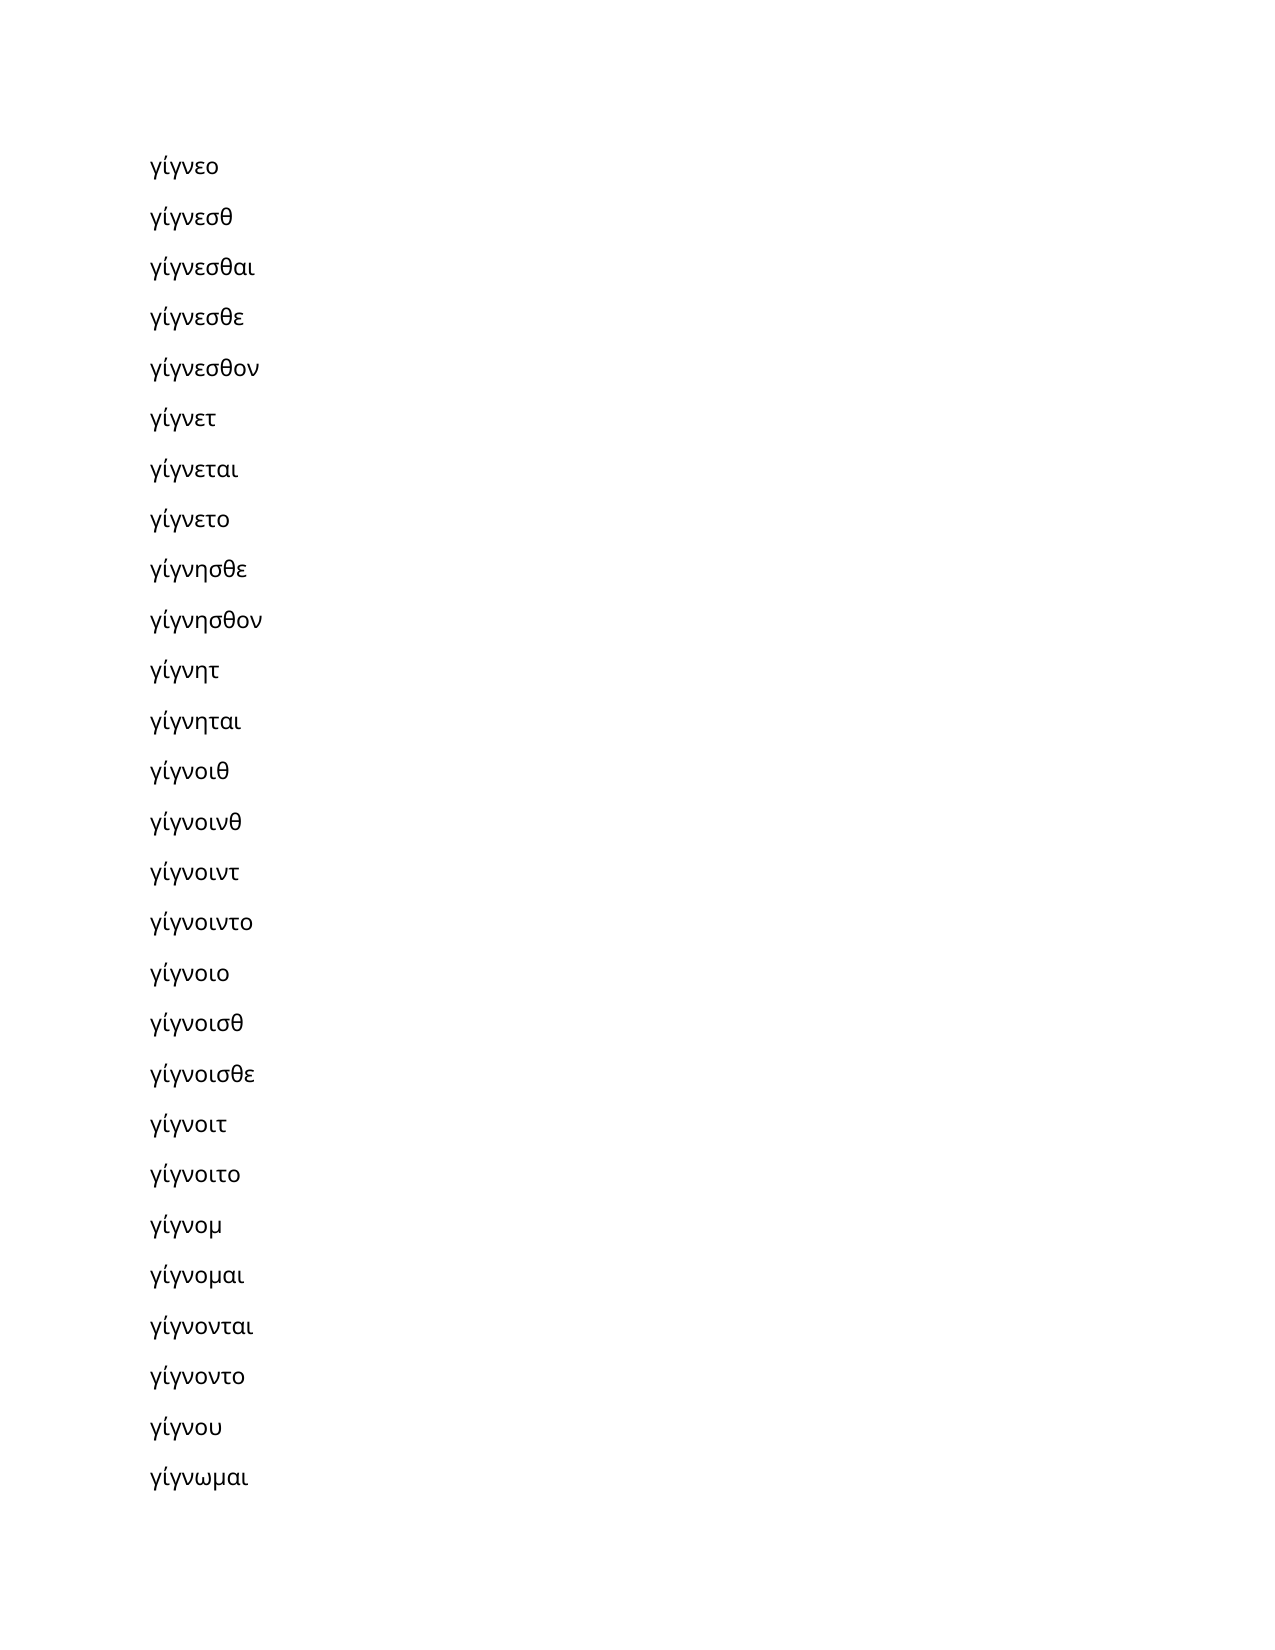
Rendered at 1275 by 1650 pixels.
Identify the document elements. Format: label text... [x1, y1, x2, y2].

text γίγνομαι [150, 1259, 1125, 1290]
text γίγνοισθε [150, 1057, 1125, 1089]
text γίγνοιντ [150, 856, 1125, 887]
text γίγνομ [150, 1209, 1125, 1240]
text γίγνετο [150, 503, 1125, 534]
text γίγνοιντο [150, 906, 1125, 937]
text γίγνησθον [150, 604, 1125, 635]
text γίγνητ [150, 654, 1125, 685]
text γίγνεσθε [150, 301, 1125, 332]
text γίγνοιτ [150, 1108, 1125, 1139]
text γίγνοιτο [150, 1158, 1125, 1189]
text γίγνεται [150, 452, 1125, 484]
text γίγνησθε [150, 553, 1125, 584]
text γίγνονται [150, 1309, 1125, 1341]
text γίγνοισθ [150, 1007, 1125, 1038]
text γίγνετ [150, 402, 1125, 433]
text γίγνεσθαι [150, 251, 1125, 282]
text γίγνεσθον [150, 352, 1125, 383]
text γίγνοιο [150, 957, 1125, 988]
text γίγνοινθ [150, 805, 1125, 837]
text γίγνεο [150, 150, 1125, 181]
text γίγνοιθ [150, 755, 1125, 786]
text γίγνωμαι [150, 1461, 1125, 1492]
text γίγνηται [150, 704, 1125, 736]
text γίγνοντο [150, 1360, 1125, 1391]
text γίγνεσθ [150, 200, 1125, 232]
text γίγνου [150, 1410, 1125, 1442]
